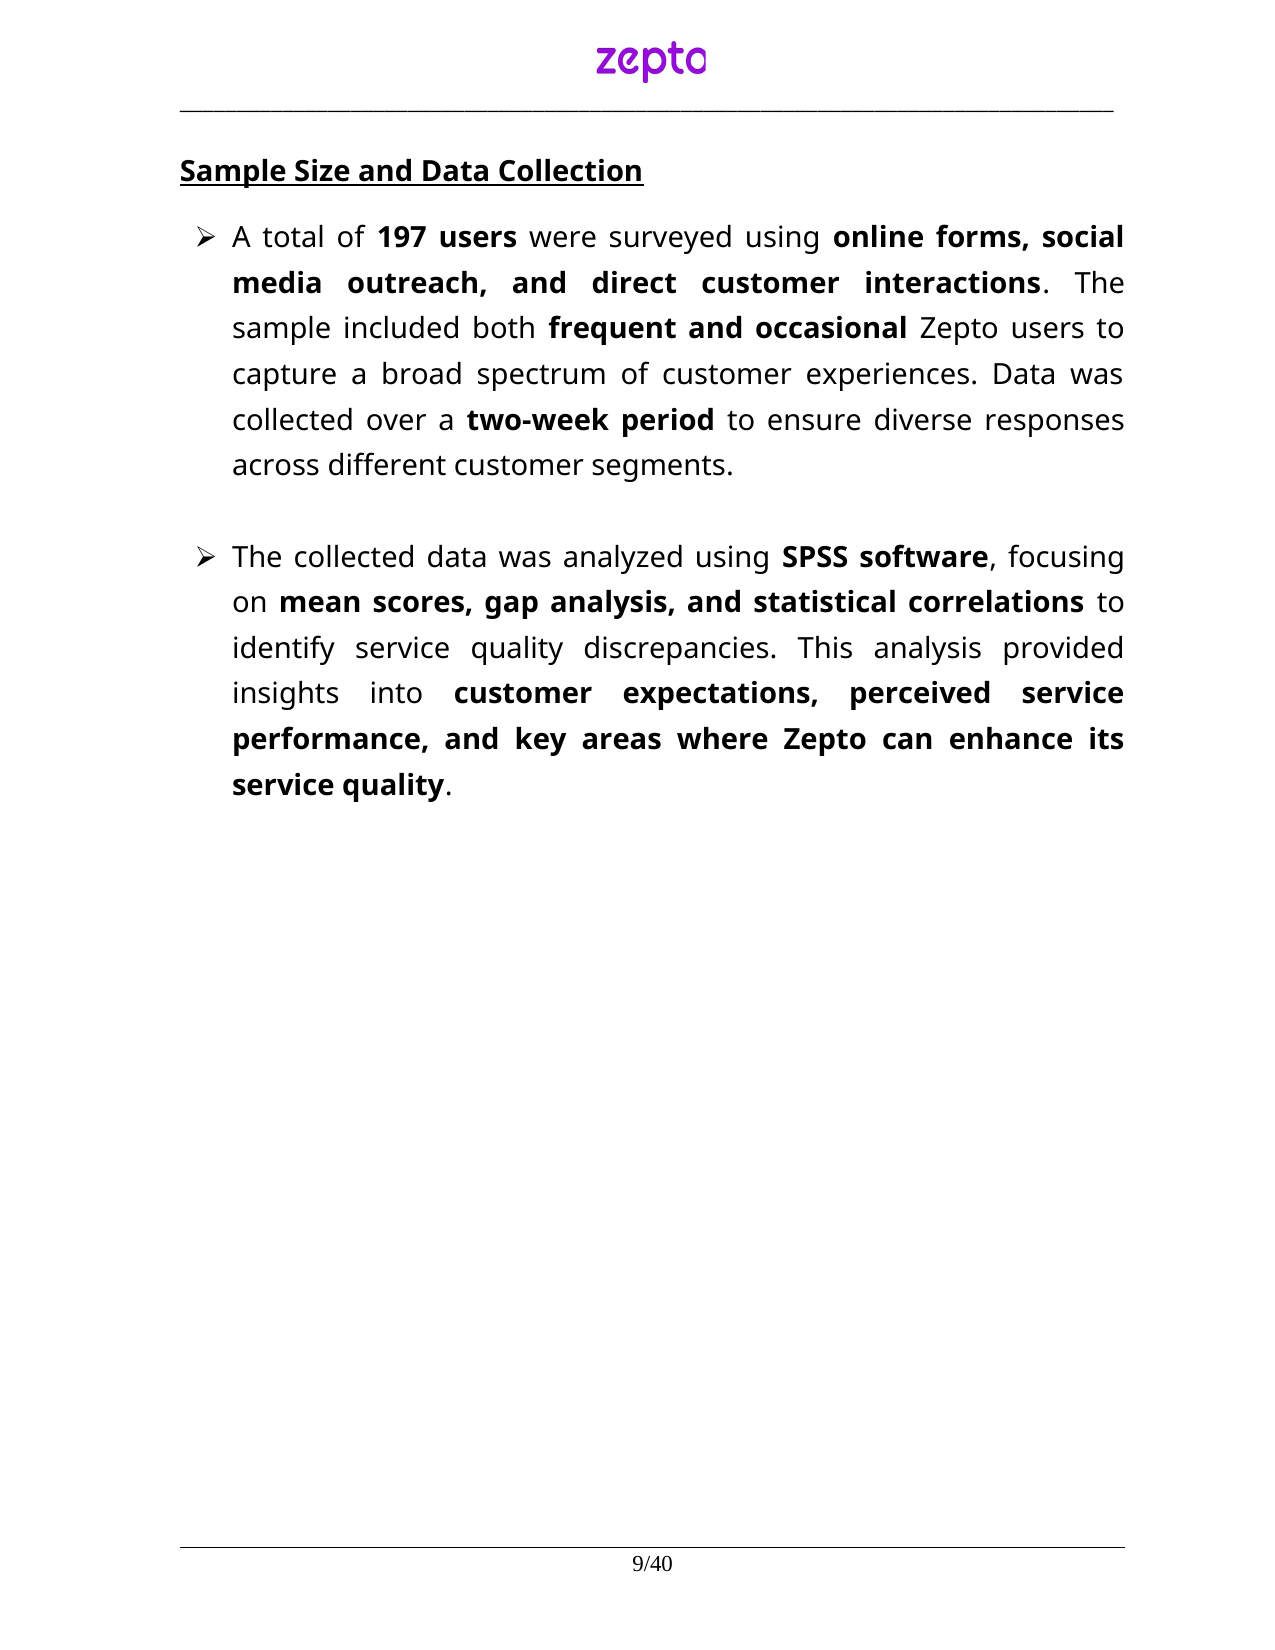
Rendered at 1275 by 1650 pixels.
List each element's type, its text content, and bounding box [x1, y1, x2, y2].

list The collected data was analyzed using SPSS software, focusing on mean scores, gap analysis, and statistical correlations to identify service quality discrepancies. This analysis provided insights into customer expectations, perceived service performance, and key areas where Zepto can enhance its service quality. [194, 536, 1125, 804]
picture [596, 41, 706, 83]
text Sample Size and Data Collection [179, 150, 1125, 190]
list A total of 197 users were surveyed using online forms, social media outreach, and direct customer interactions. The sample included both frequent and occasional Zepto users to capture a broad spectrum of customer experiences. Data was collected over a two-week period to ensure diverse responses across different customer segments. [194, 216, 1125, 484]
